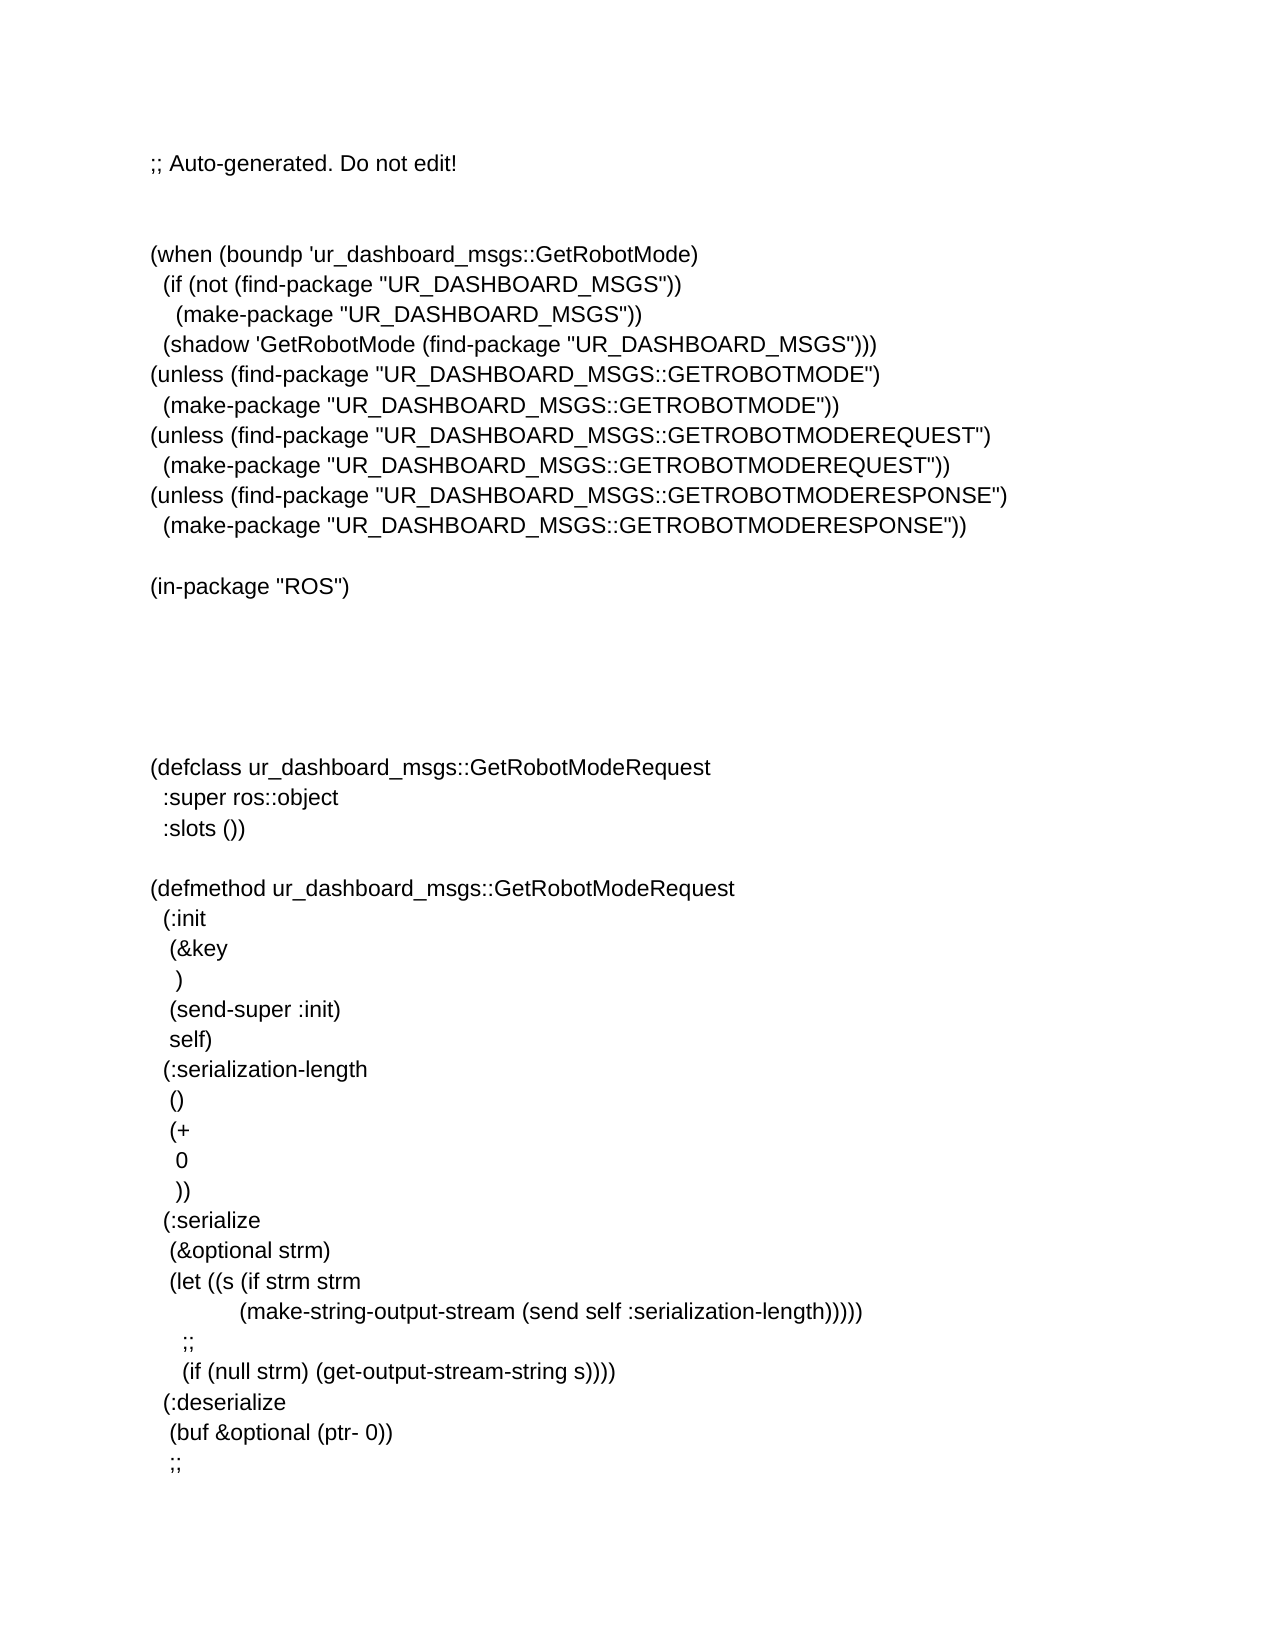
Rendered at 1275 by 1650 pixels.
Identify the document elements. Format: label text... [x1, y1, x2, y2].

text (:serialization-length [150, 1056, 1125, 1083]
text (send-super :init) [150, 996, 1125, 1022]
text (:deserialize [150, 1388, 1125, 1415]
text ) [150, 966, 1125, 992]
text (&key [150, 935, 1125, 962]
text (defmethod ur_dashboard_msgs::GetRobotModeRequest [150, 875, 1125, 901]
text (unless (find-package "UR_DASHBOARD_MSGS::GETROBOTMODE") [150, 361, 1125, 388]
text ;; [150, 1328, 1125, 1354]
text (make-string-output-stream (send self :serialization-length))))) [150, 1298, 1125, 1324]
text self) [150, 1026, 1125, 1052]
text (unless (find-package "UR_DASHBOARD_MSGS::GETROBOTMODEREQUEST") [150, 422, 1125, 448]
text 0 [150, 1147, 1125, 1173]
text ;; [150, 1449, 1125, 1475]
text (buf &optional (ptr- 0)) [150, 1419, 1125, 1445]
text ;; Auto-generated. Do not edit! [150, 150, 1125, 176]
text (shadow 'GetRobotMode (find-package "UR_DASHBOARD_MSGS"))) [150, 331, 1125, 358]
text (unless (find-package "UR_DASHBOARD_MSGS::GETROBOTMODERESPONSE") [150, 482, 1125, 509]
text (make-package "UR_DASHBOARD_MSGS::GETROBOTMODERESPONSE")) [150, 512, 1125, 539]
text () [150, 1086, 1125, 1113]
text )) [150, 1177, 1125, 1203]
text (if (not (find-package "UR_DASHBOARD_MSGS")) [150, 271, 1125, 297]
text :slots ()) [150, 814, 1125, 841]
text (in-package "ROS") [150, 573, 1125, 599]
text (&optional strm) [150, 1237, 1125, 1264]
text (:init [150, 905, 1125, 932]
text (make-package "UR_DASHBOARD_MSGS::GETROBOTMODE")) [150, 392, 1125, 418]
text (:serialize [150, 1207, 1125, 1234]
text (defclass ur_dashboard_msgs::GetRobotModeRequest [150, 754, 1125, 781]
text (when (boundp 'ur_dashboard_msgs::GetRobotMode) [150, 241, 1125, 267]
text (+ [150, 1117, 1125, 1143]
text (if (null strm) (get-output-stream-string s)))) [150, 1358, 1125, 1385]
text :super ros::object [150, 784, 1125, 811]
text (let ((s (if strm strm [150, 1268, 1125, 1294]
text (make-package "UR_DASHBOARD_MSGS::GETROBOTMODEREQUEST")) [150, 452, 1125, 478]
text (make-package "UR_DASHBOARD_MSGS")) [150, 301, 1125, 327]
